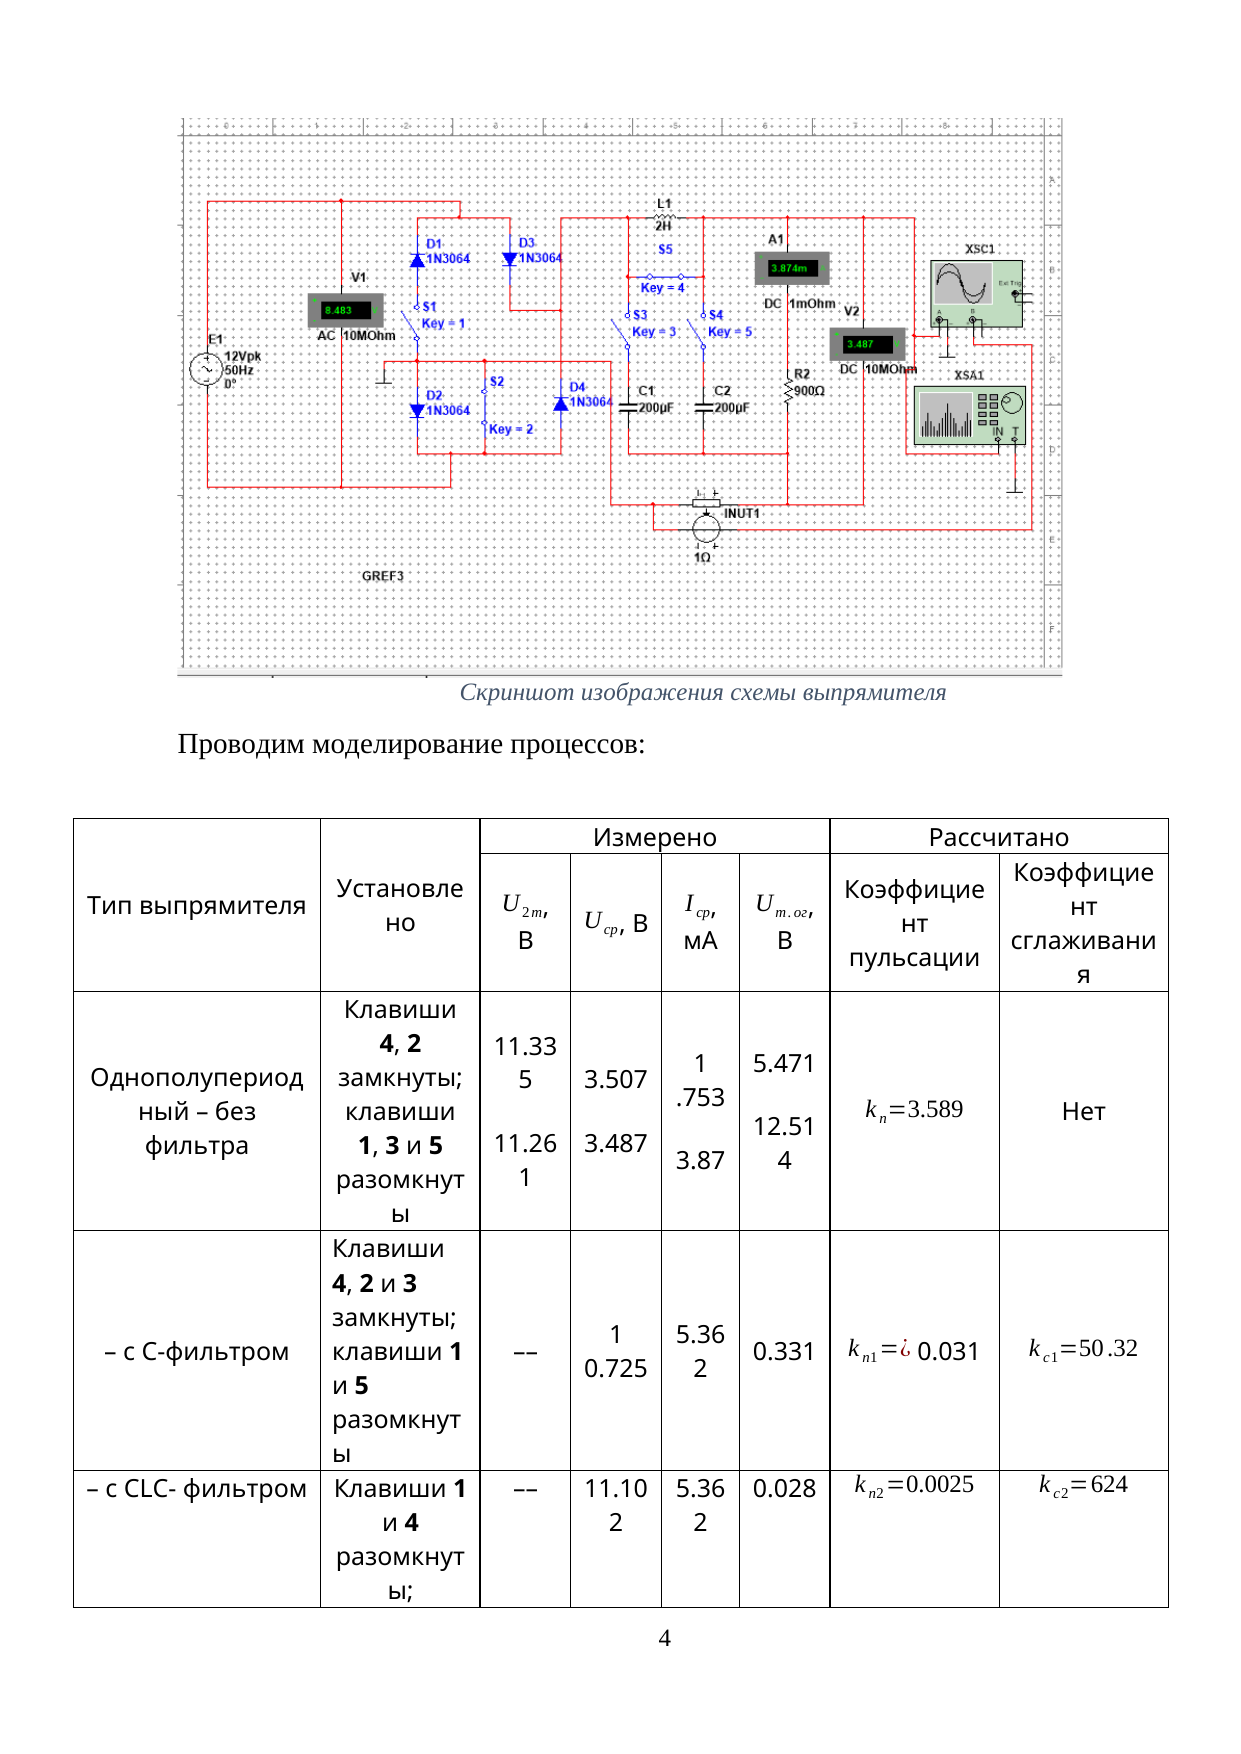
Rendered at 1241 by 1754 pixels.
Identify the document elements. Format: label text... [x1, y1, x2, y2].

table_cell , мА [662, 854, 739, 991]
table_header Измерено [481, 819, 829, 853]
list Проводим моделирование процессов: [177, 727, 1152, 760]
table_cell , В [740, 854, 829, 991]
table_cell 10.725 [571, 1231, 661, 1469]
table_cell [1000, 1231, 1168, 1469]
table_cell [831, 992, 999, 1230]
table_header Тип выпрямителя [74, 819, 320, 991]
table_header Рассчитано [831, 819, 1168, 853]
table_cell 11.102 [571, 1471, 661, 1607]
table_cell [831, 1471, 999, 1607]
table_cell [321, 1471, 332, 1607]
table_cell 5.362 [662, 1231, 739, 1469]
table_cell 5.362 [662, 1471, 739, 1607]
table_cell Клавиши 4, 2 и 3 замкнуты; клавиши 1 и 5 разомкнуты [321, 1231, 479, 1469]
table_cell – с С-фильтром [74, 1231, 320, 1469]
table_cell – с СLC- фильтром [74, 1471, 320, 1607]
table_cell 0.331 [740, 1231, 829, 1469]
table_cell 3.507 3.487 [571, 992, 661, 1230]
table_cell Клавиши 4, 2 замкнуты; клавиши 1, 3 и 5 разомкнуты [321, 992, 479, 1230]
table_cell Коэффициент сглаживания [1000, 854, 1168, 991]
table_cell [1000, 1471, 1168, 1607]
table_cell –– [481, 1231, 570, 1469]
table_cell 1.753 3.87 [662, 992, 739, 1230]
table_header Установлено [321, 819, 479, 991]
table_cell 5.471 12.514 [740, 992, 829, 1230]
picture [177, 118, 1063, 678]
table_cell 0.031 [831, 1231, 999, 1469]
table_cell Коэффициент пульсации [831, 854, 999, 991]
table_cell Однополупериодный – без фильтра [74, 992, 320, 1230]
table_cell 11.335 11.261 [481, 992, 570, 1230]
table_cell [469, 1471, 479, 1607]
table_cell –– [481, 1471, 570, 1607]
table_cell 0.028 [740, 1471, 829, 1607]
table_cell Нет [1000, 992, 1168, 1230]
table_cell , В [571, 854, 661, 991]
table_cell , В [481, 854, 570, 991]
text Скриншот изображения схемы выпрямителя [177, 677, 1152, 706]
